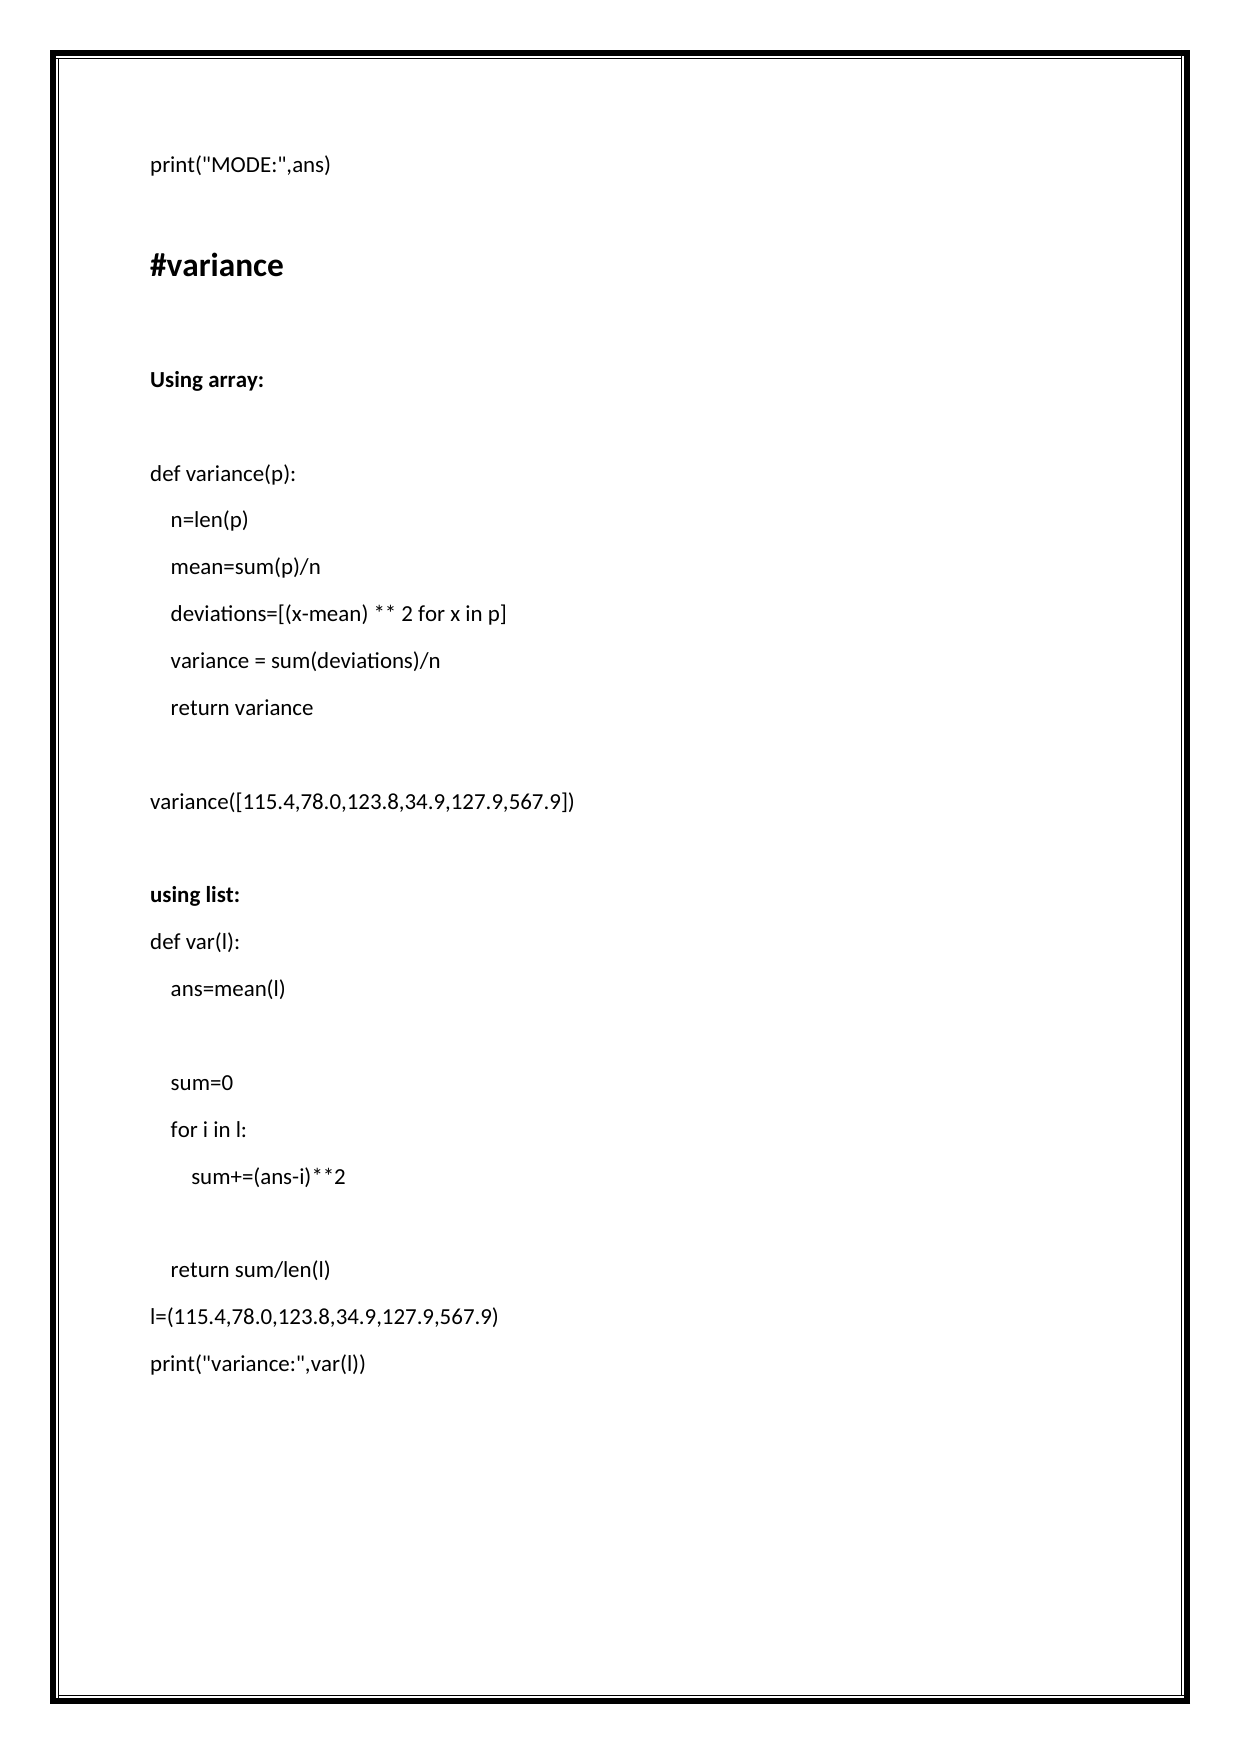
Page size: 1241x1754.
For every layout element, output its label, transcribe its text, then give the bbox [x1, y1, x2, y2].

text variance([115.4,78.0,123.8,34.9,127.9,567.9]) [150, 787, 1090, 815]
text def var(l): [150, 927, 1090, 956]
text l=(115.4,78.0,123.8,34.9,127.9,567.9) [150, 1302, 1090, 1331]
text sum+=(ans-i)**2 [150, 1162, 1090, 1190]
text deviations=[(x-mean) ** 2 for x in p] [150, 599, 1090, 627]
text def variance(p): [150, 459, 1090, 487]
text return variance [150, 693, 1090, 721]
text variance = sum(deviations)/n [150, 646, 1090, 674]
text sum=0 [150, 1068, 1090, 1096]
text for i in l: [150, 1115, 1090, 1143]
text return sum/len(l) [150, 1256, 1090, 1284]
text using list: [150, 881, 1090, 909]
text mean=sum(p)/n [150, 552, 1090, 581]
text #variance [150, 244, 1090, 284]
text print("MODE:",ans) [150, 150, 1090, 178]
text print("variance:",var(l)) [150, 1349, 1090, 1377]
text n=len(p) [150, 506, 1090, 534]
text ans=mean(l) [150, 974, 1090, 1002]
text Using array: [150, 365, 1090, 393]
